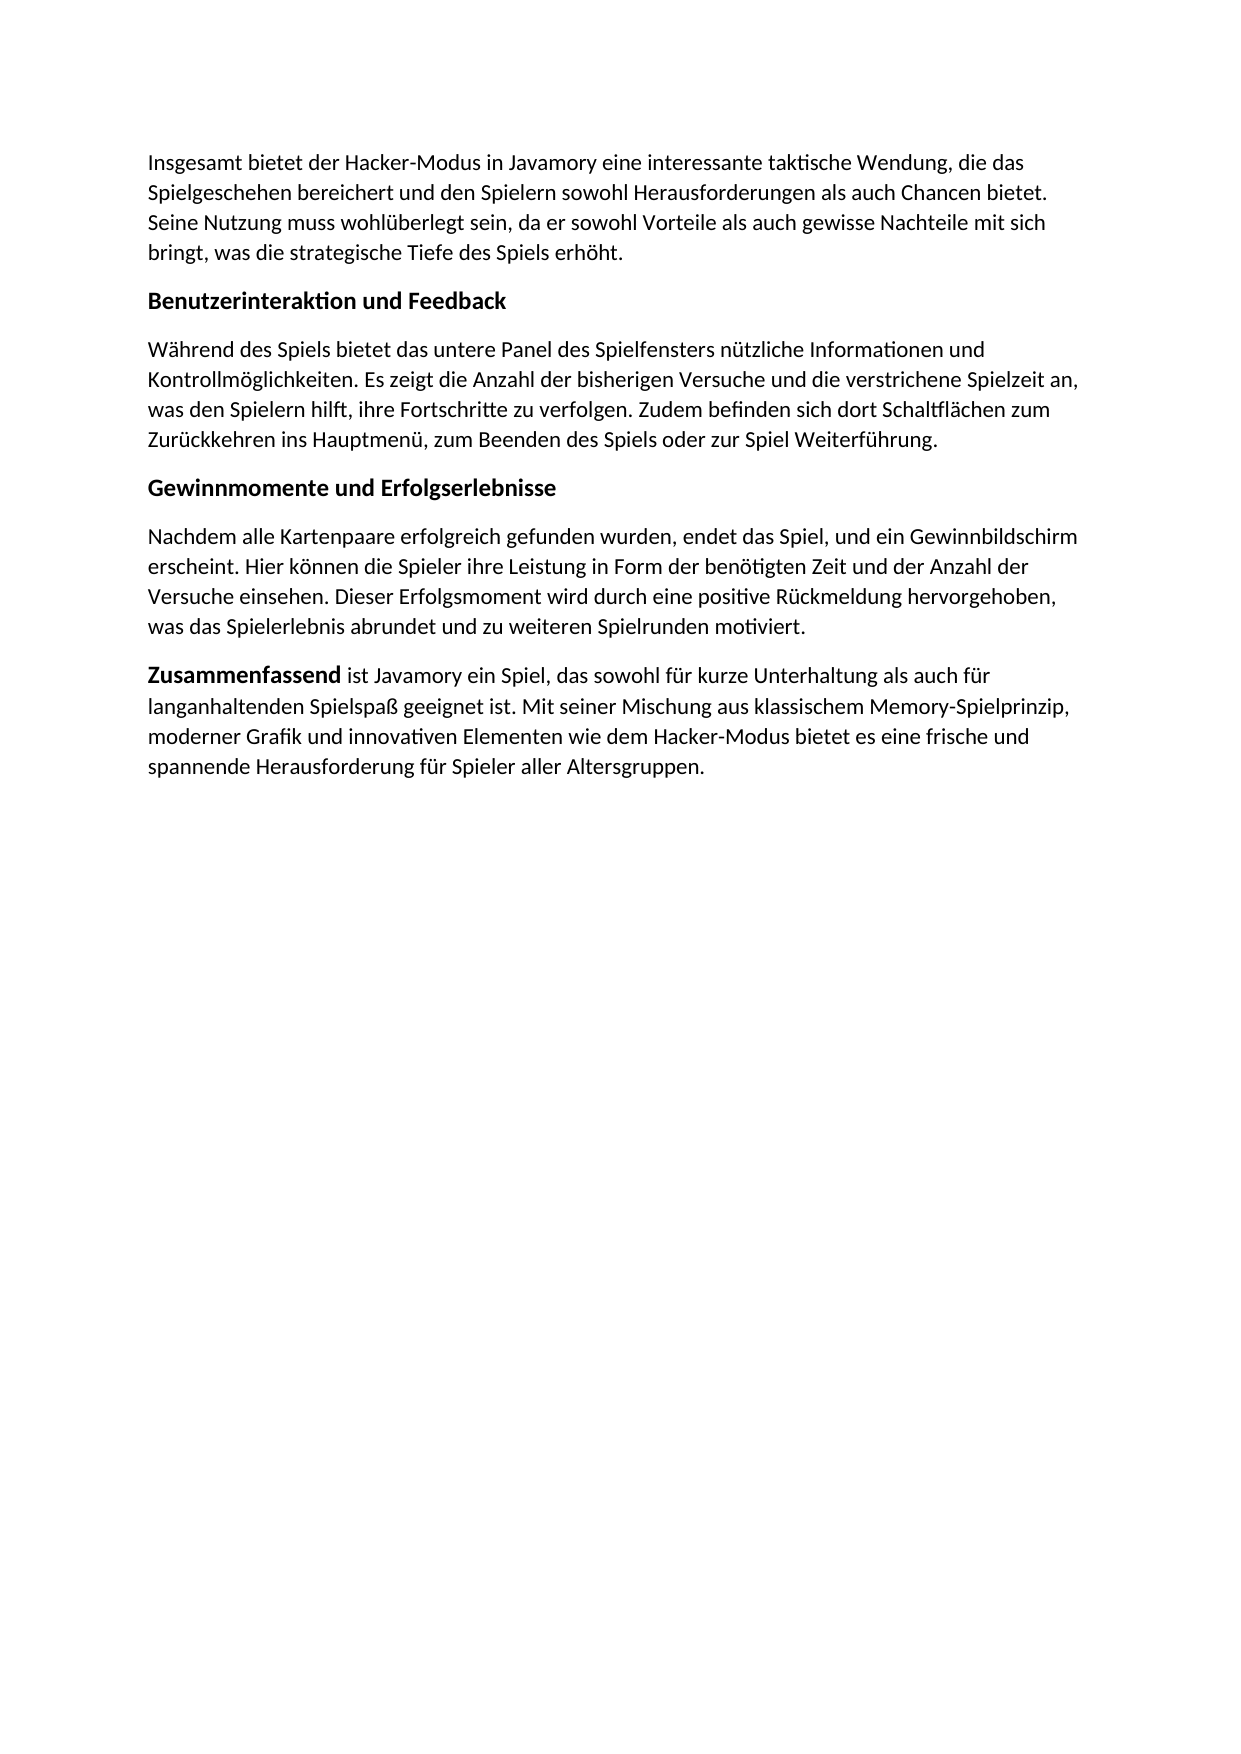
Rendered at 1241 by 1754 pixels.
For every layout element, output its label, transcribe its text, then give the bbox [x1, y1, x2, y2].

text Während des Spiels bietet das untere Panel des Spielfensters nützliche Informationen und Kontrollmöglichkeiten. Es zeigt die Anzahl der bisherigen Versuche und die verstrichene Spielzeit an, was den Spielern hilft, ihre Fortschritte zu verfolgen. Zudem befinden sich dort Schaltflächen zum Zurückkehren ins Hauptmenü, zum Beenden des Spiels oder zur Spiel Weiterführung. [148, 335, 1093, 453]
text Zusammenfassend ist Javamory ein Spiel, das sowohl für kurze Unterhaltung als auch für langanhaltenden Spielspaß geeignet ist. Mit seiner Mischung aus klassischem Memory-Spielprinzip, moderner Grafik und innovativen Elementen wie dem Hacker-Modus bietet es eine frische und spannende Herausforderung für Spieler aller Altersgruppen. [148, 659, 1093, 780]
text Gewinnmomente und Erfolgserlebnisse [148, 472, 1093, 503]
text Benutzerinteraktion und Feedback [148, 285, 1093, 316]
text Insgesamt bietet der Hacker-Modus in Javamory eine interessante taktische Wendung, die das Spielgeschehen bereichert und den Spielern sowohl Herausforderungen als auch Chancen bietet. Seine Nutzung muss wohlüberlegt sein, da er sowohl Vorteile als auch gewisse Nachteile mit sich bringt, was die strategische Tiefe des Spiels erhöht. [148, 148, 1093, 266]
text Nachdem alle Kartenpaare erfolgreich gefunden wurden, endet das Spiel, und ein Gewinnbildschirm erscheint. Hier können die Spieler ihre Leistung in Form der benötigten Zeit und der Anzahl der Versuche einsehen. Dieser Erfolgsmoment wird durch eine positive Rückmeldung hervorgehoben, was das Spielerlebnis abrundet und zu weiteren Spielrunden motiviert. [148, 522, 1093, 640]
